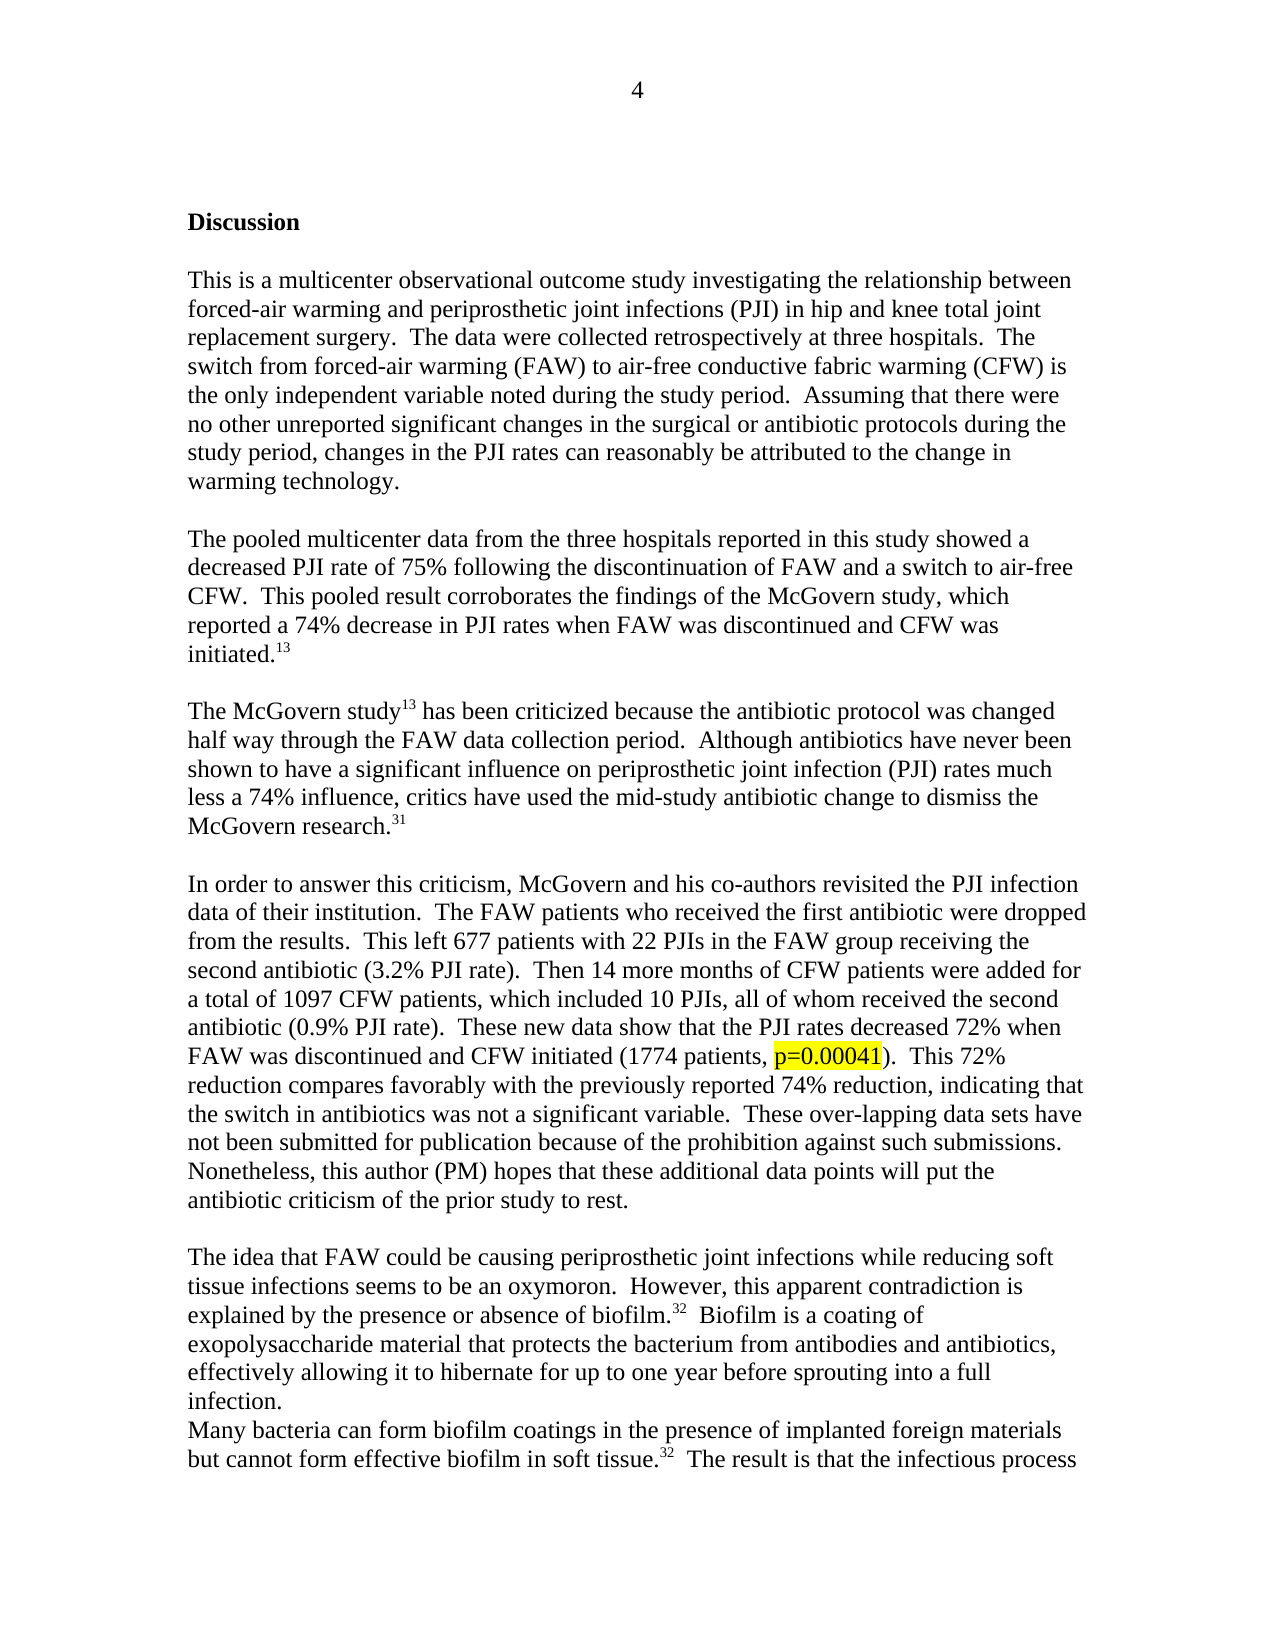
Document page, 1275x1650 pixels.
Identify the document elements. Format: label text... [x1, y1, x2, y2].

text The idea that FAW could be causing periprosthetic joint infections while reducing soft tissue infections seems to be an oxymoron. However, this apparent contradiction is explained by the presence or absence of biofilm.32 Biofilm is a coating of exopolysaccharide material that protects the bacterium from antibodies and antibiotics, effectively allowing it to hibernate for up to one year before sprouting into a full infection. [187, 1242, 1087, 1415]
text In order to answer this criticism, McGovern and his co-authors revisited the PJI infection data of their institution. The FAW patients who received the first antibiotic were dropped from the results. This left 677 patients with 22 PJIs in the FAW group receiving the second antibiotic (3.2% PJI rate). Then 14 more months of CFW patients were added for a total of 1097 CFW patients, which included 10 PJIs, all of whom received the second antibiotic (0.9% PJI rate). These new data show that the PJI rates decreased 72% when FAW was discontinued and CFW initiated (1774 patients, p=0.00041). This 72% reduction compares favorably with the previously reported 74% reduction, indicating that the switch in antibiotics was not a significant variable. These over-lapping data sets have not been submitted for publication because of the prohibition against such submissions. Nonetheless, this author (PM) hopes that these additional data points will put the antibiotic criticism of the prior study to rest. [187, 869, 1087, 1214]
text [187, 1415, 1087, 1472]
text This is a multicenter observational outcome study investigating the relationship between forced-air warming and periprosthetic joint infections (PJI) in hip and knee total joint replacement surgery. The data were collected retrospectively at three hospitals. The switch from forced-air warming (FAW) to air-free conductive fabric warming (CFW) is the only independent variable noted during the study period. Assuming that there were no other unreported significant changes in the surgical or antibiotic protocols during the study period, changes in the PJI rates can reasonably be attributed to the change in warming technology. [187, 265, 1087, 495]
text The pooled multicenter data from the three hospitals reported in this study showed a decreased PJI rate of 75% following the discontinuation of FAW and a switch to air-free CFW. This pooled result corroborates the findings of the McGovern study, which reported a 74% decrease in PJI rates when FAW was discontinued and CFW was initiated.13 [187, 524, 1087, 667]
text The McGovern study13 has been criticized because the antibiotic protocol was changed half way through the FAW data collection period. Although antibiotics have never been shown to have a significant influence on periprosthetic joint infection (PJI) rates much less a 74% influence, critics have used the mid-study antibiotic change to dismiss the McGovern research.31 [187, 696, 1087, 840]
text Discussion [187, 207, 1087, 236]
